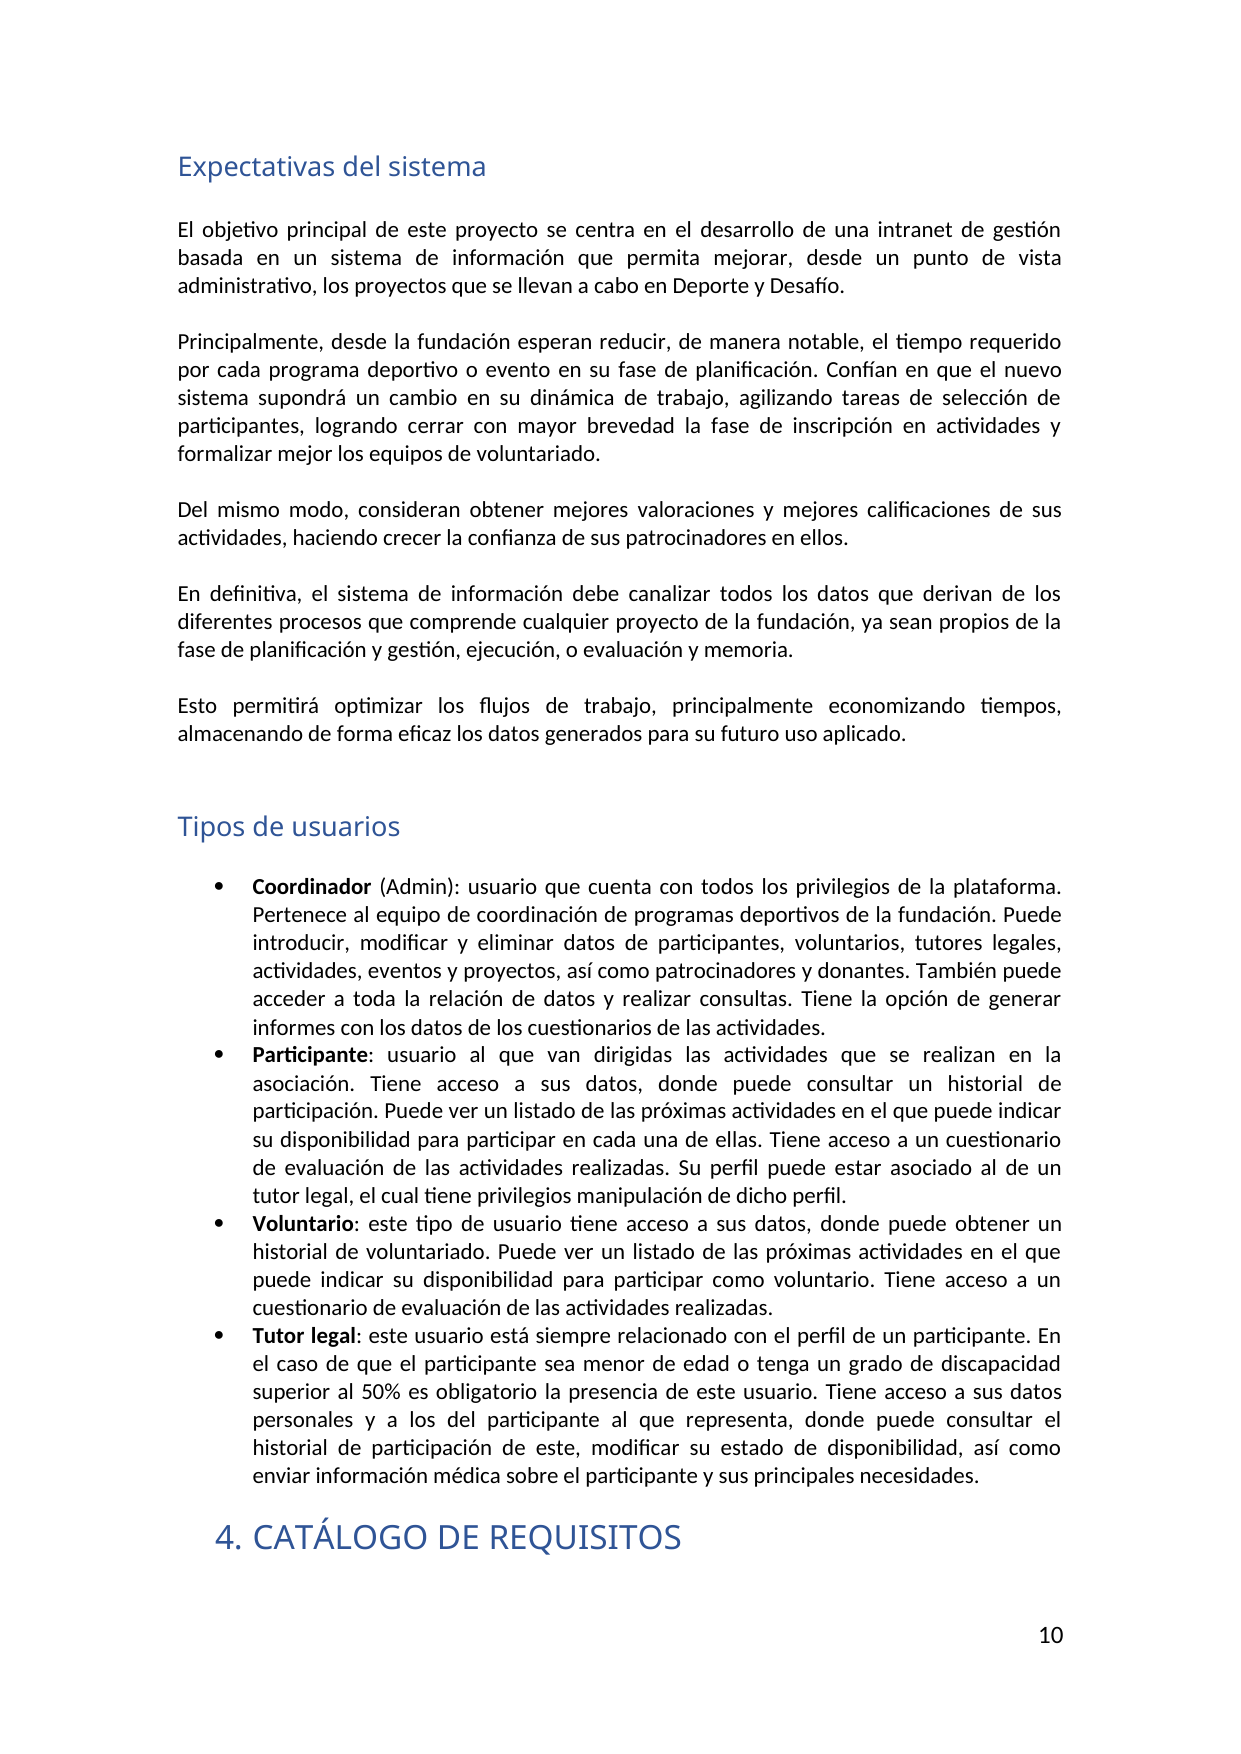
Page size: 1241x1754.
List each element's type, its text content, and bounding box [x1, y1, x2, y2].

text El objetivo principal de este proyecto se centra en el desarrollo de una intranet de gestión basada en un sistema de información que permita mejorar, desde un punto de vista administrativo, los proyectos que se llevan a cabo en Deporte y Desafío. [177, 215, 1063, 299]
text Principalmente, desde la fundación esperan reducir, de manera notable, el tiempo requerido por cada programa deportivo o evento en su fase de planificación. Confían en que el nuevo sistema supondrá un cambio en su dinámica de trabajo, agilizando tareas de selección de participantes, logrando cerrar con mayor brevedad la fase de inscripción en actividades y formalizar mejor los equipos de voluntariado. [177, 327, 1063, 467]
subtitle Tipos de usuarios [177, 808, 1063, 844]
text Esto permitirá optimizar los flujos de trabajo, principalmente economizando tiempos, almacenando de forma eficaz los datos generados para su futuro uso aplicado. [177, 691, 1063, 747]
list Participante: usuario al que van dirigidas las actividades que se realizan en la asociación. Tiene acceso a sus datos, donde puede consultar un historial de participación. Puede ver un listado de las próximas actividades en el que puede indicar su disponibilidad para participar en cada una de ellas. Tiene acceso a un cuestionario de evaluación de las actividades realizadas. Su perfil puede estar asociado al de un tutor legal, el cual tiene privilegios manipulación de dicho perfil. [215, 1041, 1063, 1209]
text En definitiva, el sistema de información debe canalizar todos los datos que derivan de los diferentes procesos que comprende cualquier proyecto de la fundación, ya sean propios de la fase de planificación y gestión, ejecución, o evaluación y memoria. [177, 579, 1063, 663]
text Del mismo modo, consideran obtener mejores valoraciones y mejores calificaciones de sus actividades, haciendo crecer la confianza de sus patrocinadores en ellos. [177, 495, 1063, 551]
subtitle CATÁLOGO DE REQUISITOS [215, 1514, 1063, 1559]
subtitle Expectativas del sistema [177, 148, 1063, 184]
list Voluntario: este tipo de usuario tiene acceso a sus datos, donde puede obtener un historial de voluntariado. Puede ver un listado de las próximas actividades en el que puede indicar su disponibilidad para participar como voluntario. Tiene acceso a un cuestionario de evaluación de las actividades realizadas. [215, 1209, 1063, 1321]
list Coordinador (Admin): usuario que cuenta con todos los privilegios de la plataforma. Pertenece al equipo de coordinación de programas deportivos de la fundación. Puede introducir, modificar y eliminar datos de participantes, voluntarios, tutores legales, actividades, eventos y proyectos, así como patrocinadores y donantes. También puede acceder a toda la relación de datos y realizar consultas. Tiene la opción de generar informes con los datos de los cuestionarios de las actividades. [215, 872, 1063, 1041]
